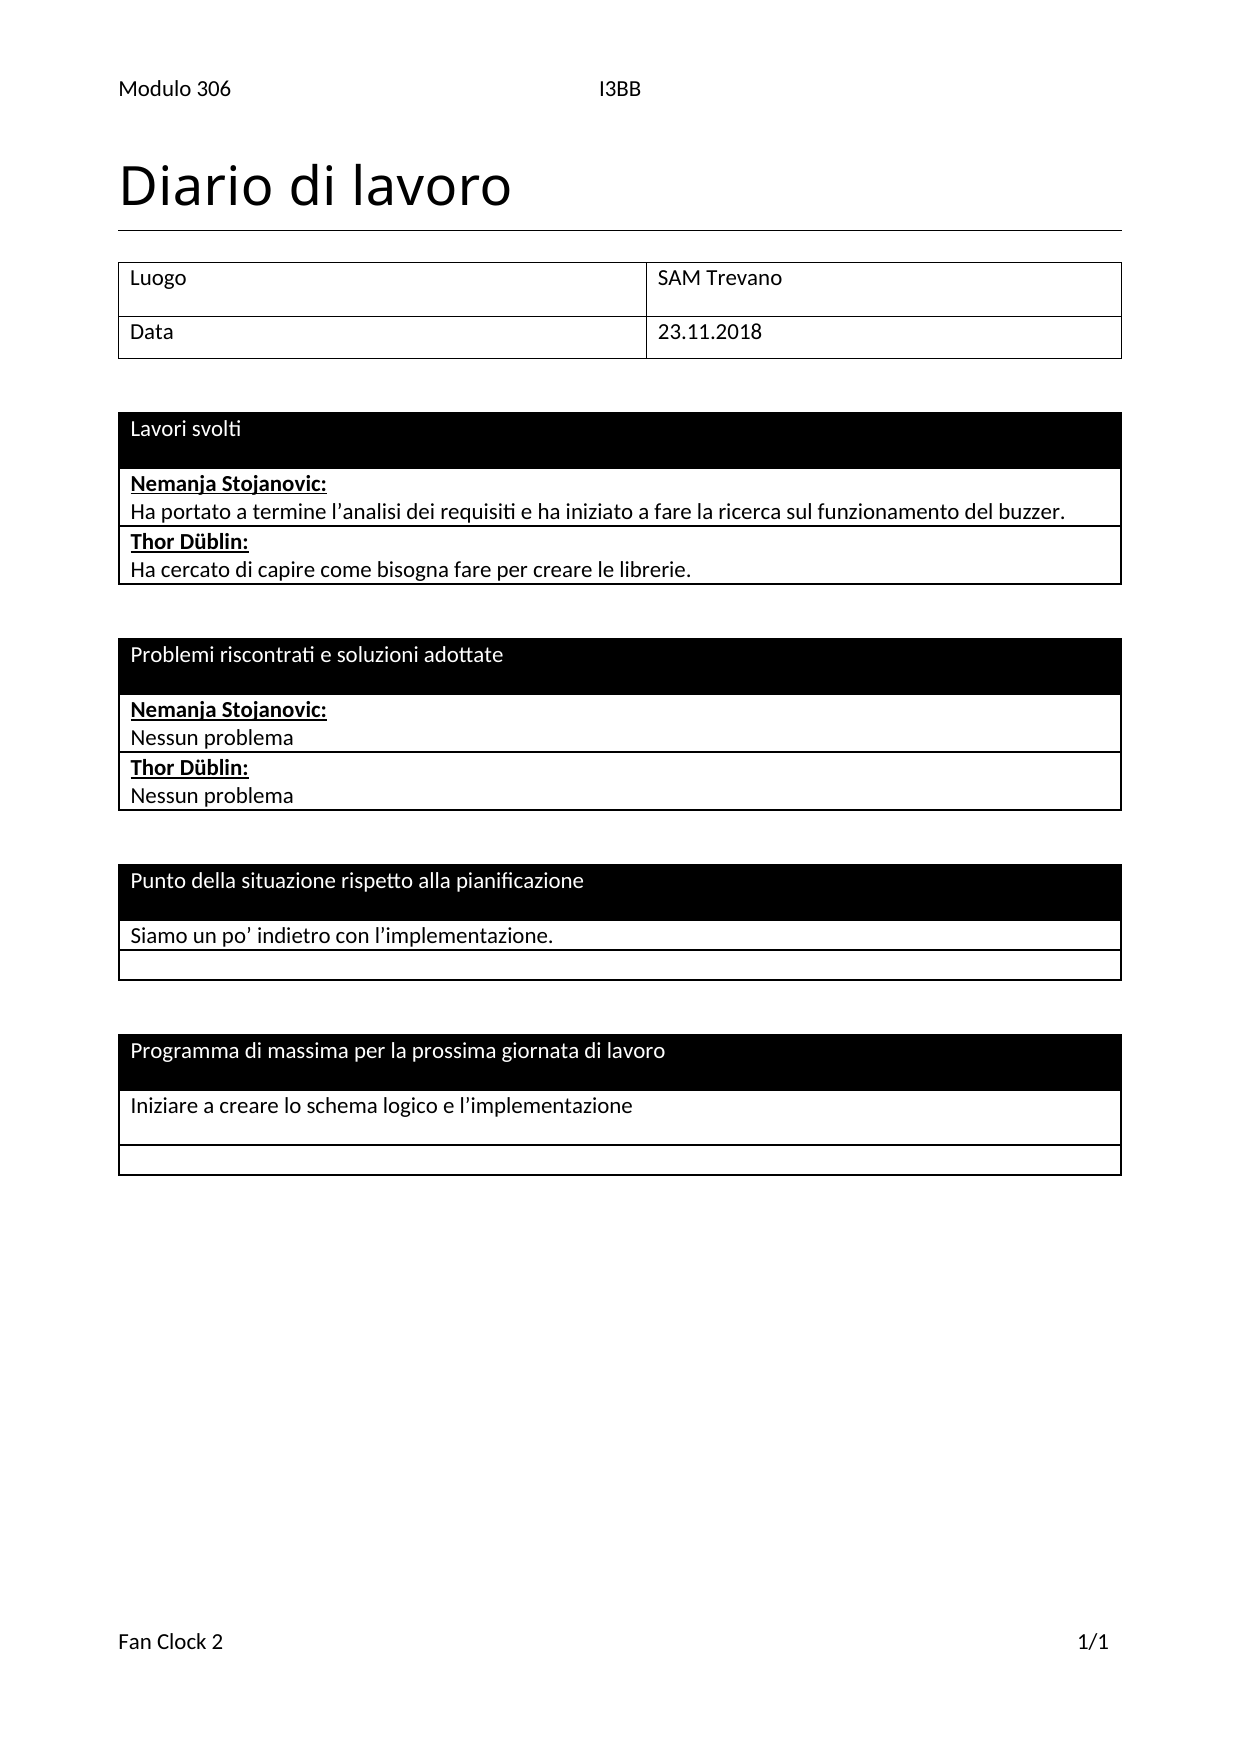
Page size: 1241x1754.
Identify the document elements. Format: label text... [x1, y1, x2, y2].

table_cell Thor Düblin: Nessun problema [120, 753, 1120, 809]
table_cell Data [119, 317, 646, 358]
table_cell Siamo un po’ indietro con l’implementazione. [120, 921, 1120, 949]
table_cell Thor Düblin: Ha cercato di capire come bisogna fare per creare le librerie. [120, 527, 1120, 583]
title Diario di lavoro [118, 148, 1122, 230]
table_header Problemi riscontrati e soluzioni adottate [120, 640, 1120, 693]
table_cell Nemanja Stojanovic: Ha portato a termine l’analisi dei requisiti e ha iniziato a fare la ricerca sul funzionamento del buzzer. [120, 469, 1120, 525]
table_header Luogo [119, 263, 646, 316]
table_header Programma di massima per la prossima giornata di lavoro [120, 1036, 1120, 1089]
table_cell Nemanja Stojanovic: Nessun problema [120, 695, 1120, 751]
table_header Lavori svolti [120, 414, 1120, 467]
table_cell [120, 951, 1120, 979]
table_header SAM Trevano [647, 263, 1121, 316]
table_header Punto della situazione rispetto alla pianificazione [120, 866, 1120, 919]
table_cell [120, 1146, 1120, 1174]
table_cell Iniziare a creare lo schema logico e l’implementazione [120, 1091, 1120, 1144]
table_cell 23.11.2018 [647, 317, 1121, 358]
